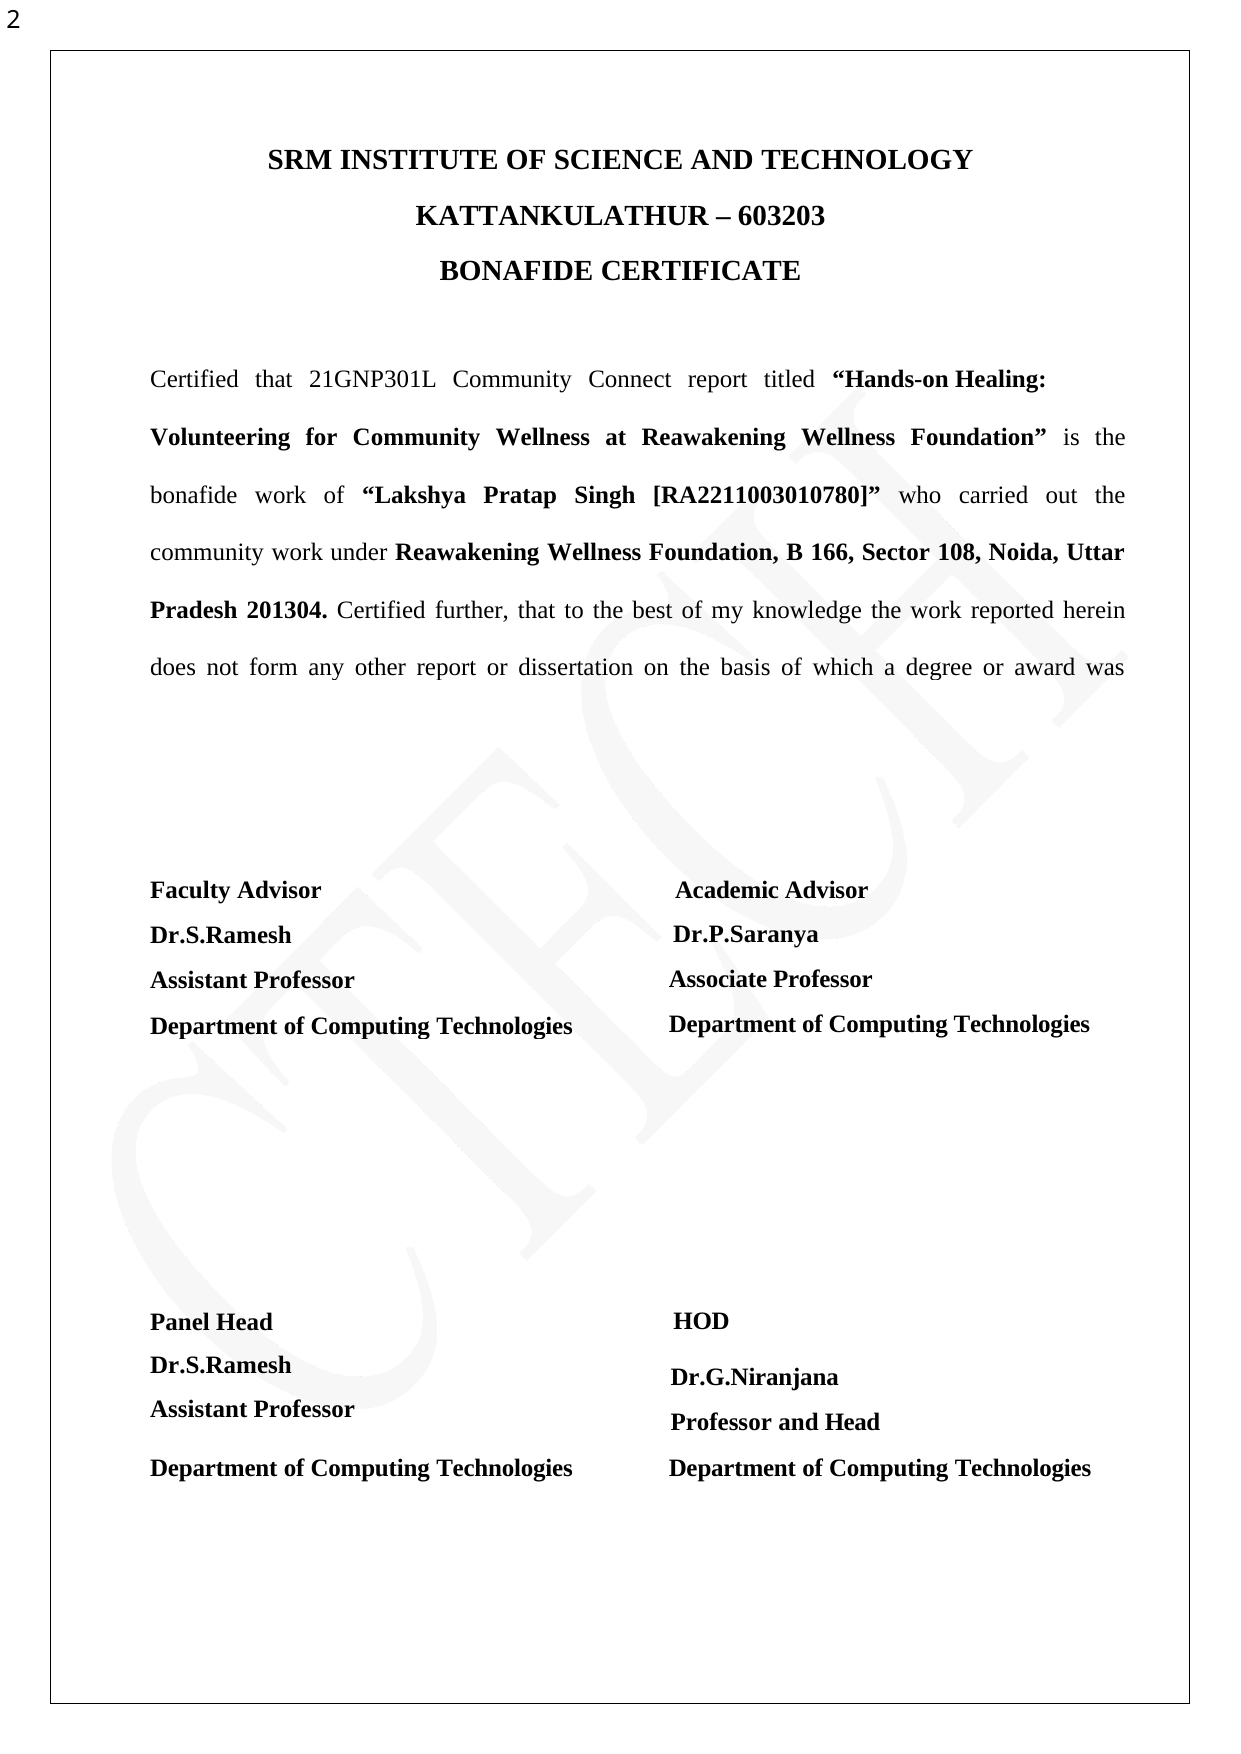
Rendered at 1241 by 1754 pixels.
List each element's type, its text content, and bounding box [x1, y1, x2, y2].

picture [111, 386, 1129, 1409]
text SRM INSTITUTE OF SCIENCE AND TECHNOLOGY KATTANKULATHUR – 603203 [140, 142, 1101, 231]
text BONAFIDE CERTIFICATE [140, 253, 1101, 287]
text Certified that 21GNP301L Community Connect report titled “Hands-on Healing: [150, 364, 1146, 393]
